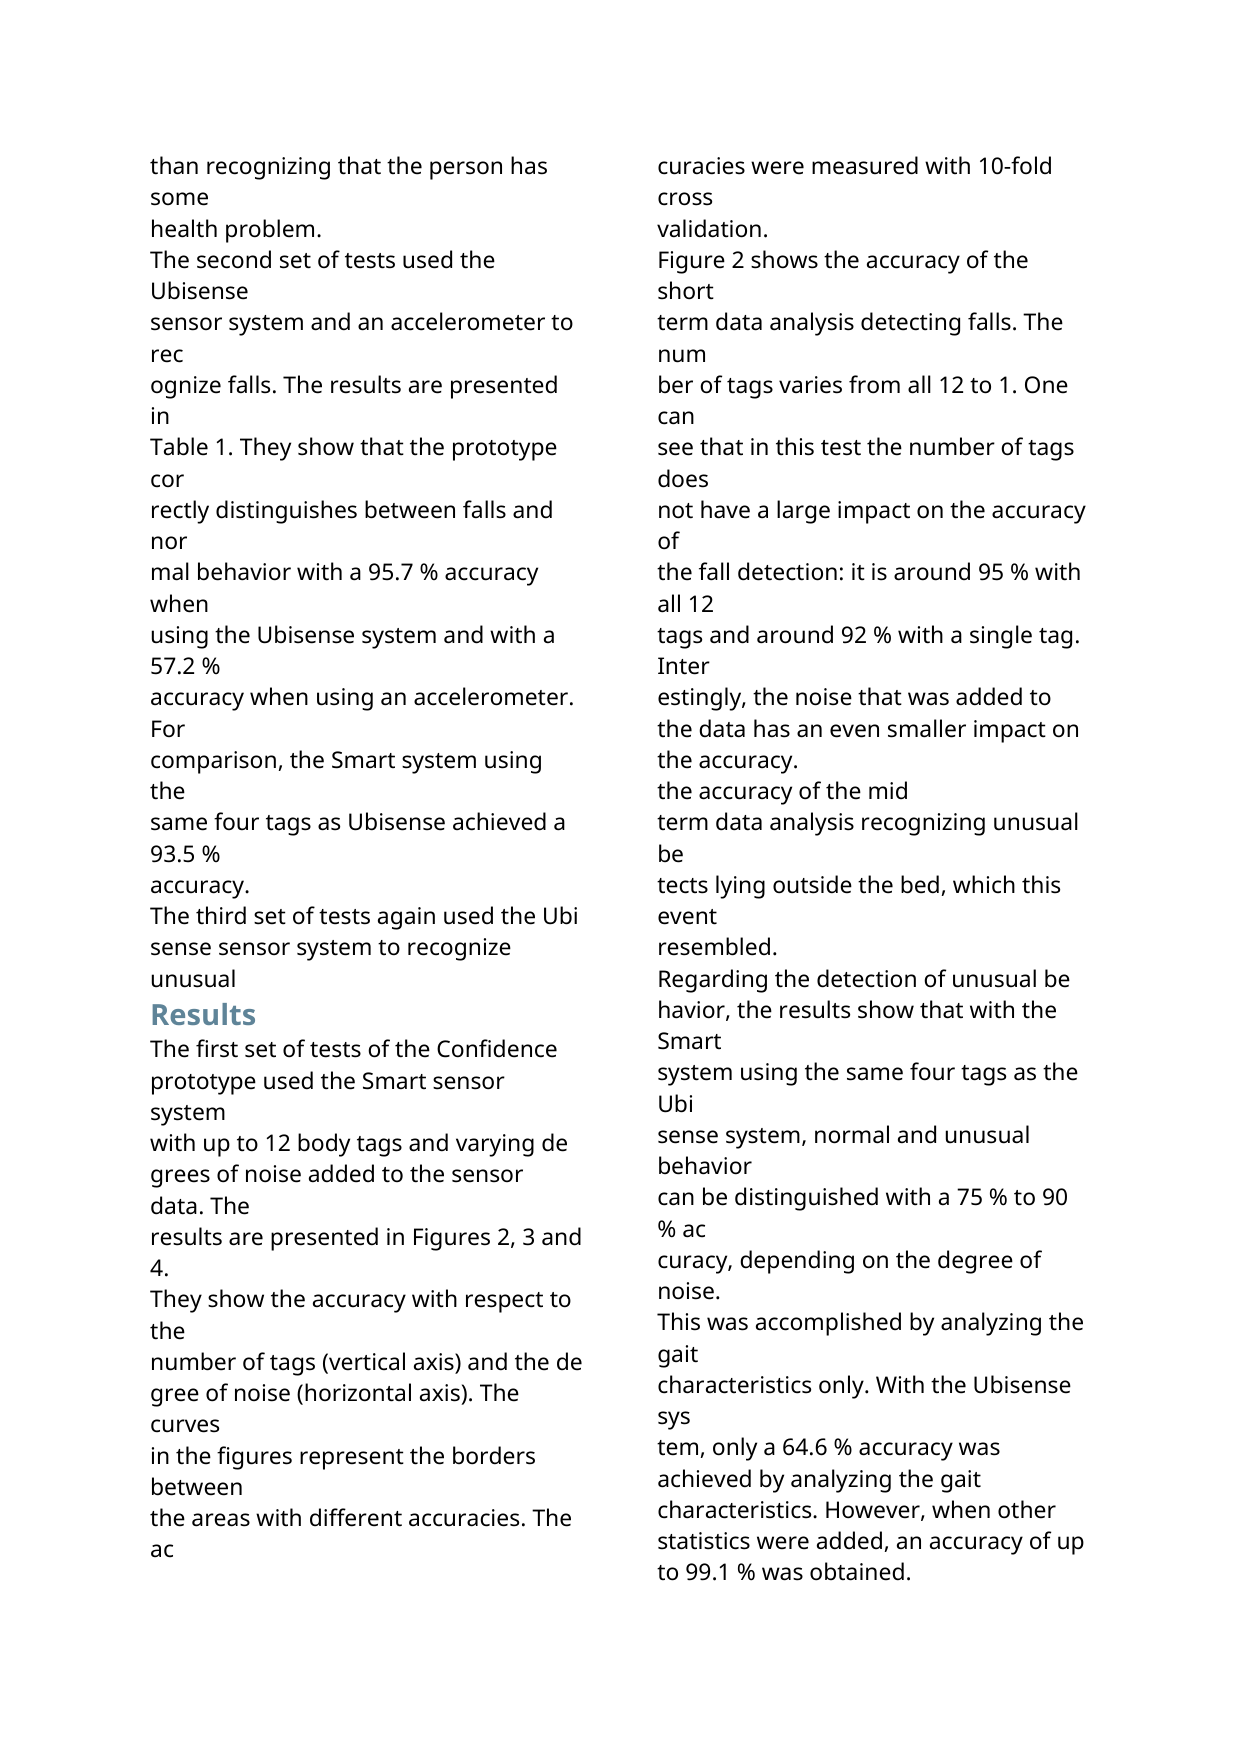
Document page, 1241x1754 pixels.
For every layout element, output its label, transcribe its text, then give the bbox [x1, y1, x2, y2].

text can be distinguished with a 75 % to 90 % ac [657, 1181, 1090, 1244]
text same four tags as Ubisense achieved a 93.5 % [150, 806, 583, 869]
text the accuracy of the mid [657, 775, 1090, 806]
text comparison, the Smart system using the [150, 744, 583, 806]
text prototype used the Smart sensor system [150, 1065, 583, 1127]
text gree of noise (horizontal axis). The curves [150, 1377, 583, 1440]
text mal behavior with a 95.7 % accuracy when [150, 556, 583, 619]
text Table 1. They show that the prototype cor [150, 431, 583, 494]
text health problem. [150, 212, 583, 244]
text havior, the results show that with the Smart [657, 994, 1090, 1056]
text with up to 12 body tags and varying de [150, 1127, 583, 1158]
text They show the accuracy with respect to the [150, 1283, 583, 1346]
text accuracy. [150, 869, 583, 900]
text sense system, normal and unusual behavior [657, 1119, 1090, 1181]
text The first set of tests of the Confidence [150, 1033, 583, 1065]
text validation. [657, 212, 1090, 244]
text accuracy when using an accelerometer. For [150, 681, 583, 744]
text Results [150, 994, 583, 1033]
text the areas with different accuracies. The ac [150, 1502, 583, 1565]
text curacy, depending on the degree of noise. [657, 1244, 1090, 1306]
text in the figures represent the borders between [150, 1440, 583, 1502]
text than recognizing that the person has some [150, 150, 583, 212]
text ognize falls. The results are presented in [150, 369, 583, 431]
text using the Ubisense system and with a 57.2 % [150, 619, 583, 681]
text resembled. [657, 931, 1090, 962]
text estingly, the noise that was added to the data has an even smaller impact on the accuracy. [657, 681, 1090, 775]
text term data analysis detecting falls. The num [657, 306, 1090, 369]
text grees of noise added to the sensor data. The [150, 1158, 583, 1221]
text characteristics only. With the Ubisense sys [657, 1369, 1090, 1431]
text tects lying outside the bed, which this event [657, 869, 1090, 931]
text tags and around 92 % with a single tag. Inter [657, 619, 1090, 681]
text number of tags (vertical axis) and the de [150, 1346, 583, 1377]
text the fall detection: it is around 95 % with all 12 [657, 556, 1090, 619]
text system using the same four tags as the Ubi [657, 1056, 1090, 1119]
text Figure 2 shows the accuracy of the short [657, 244, 1090, 306]
text rectly distinguishes between falls and nor [150, 494, 583, 556]
text Regarding the detection of unusual be [657, 962, 1090, 994]
text sense sensor system to recognize unusual [150, 931, 583, 994]
text see that in this test the number of tags does [657, 431, 1090, 494]
text The second set of tests used the Ubisense [150, 244, 583, 306]
text ber of tags varies from all 12 to 1. One can [657, 369, 1090, 431]
text sensor system and an accelerometer to rec [150, 306, 583, 369]
text not have a large impact on the accuracy of [657, 494, 1090, 556]
text tem, only a 64.6 % accuracy was achieved by analyzing the gait characteristics. However, when other statistics were added, an accuracy of up to 99.1 % was obtained. [657, 1431, 1090, 1587]
text curacies were measured with 10-fold cross [657, 150, 1090, 212]
text The third set of tests again used the Ubi [150, 900, 583, 931]
text term data analysis recognizing unusual be [657, 806, 1090, 869]
text results are presented in Figures 2, 3 and 4. [150, 1221, 583, 1283]
text This was accomplished by analyzing the gait [657, 1306, 1090, 1369]
